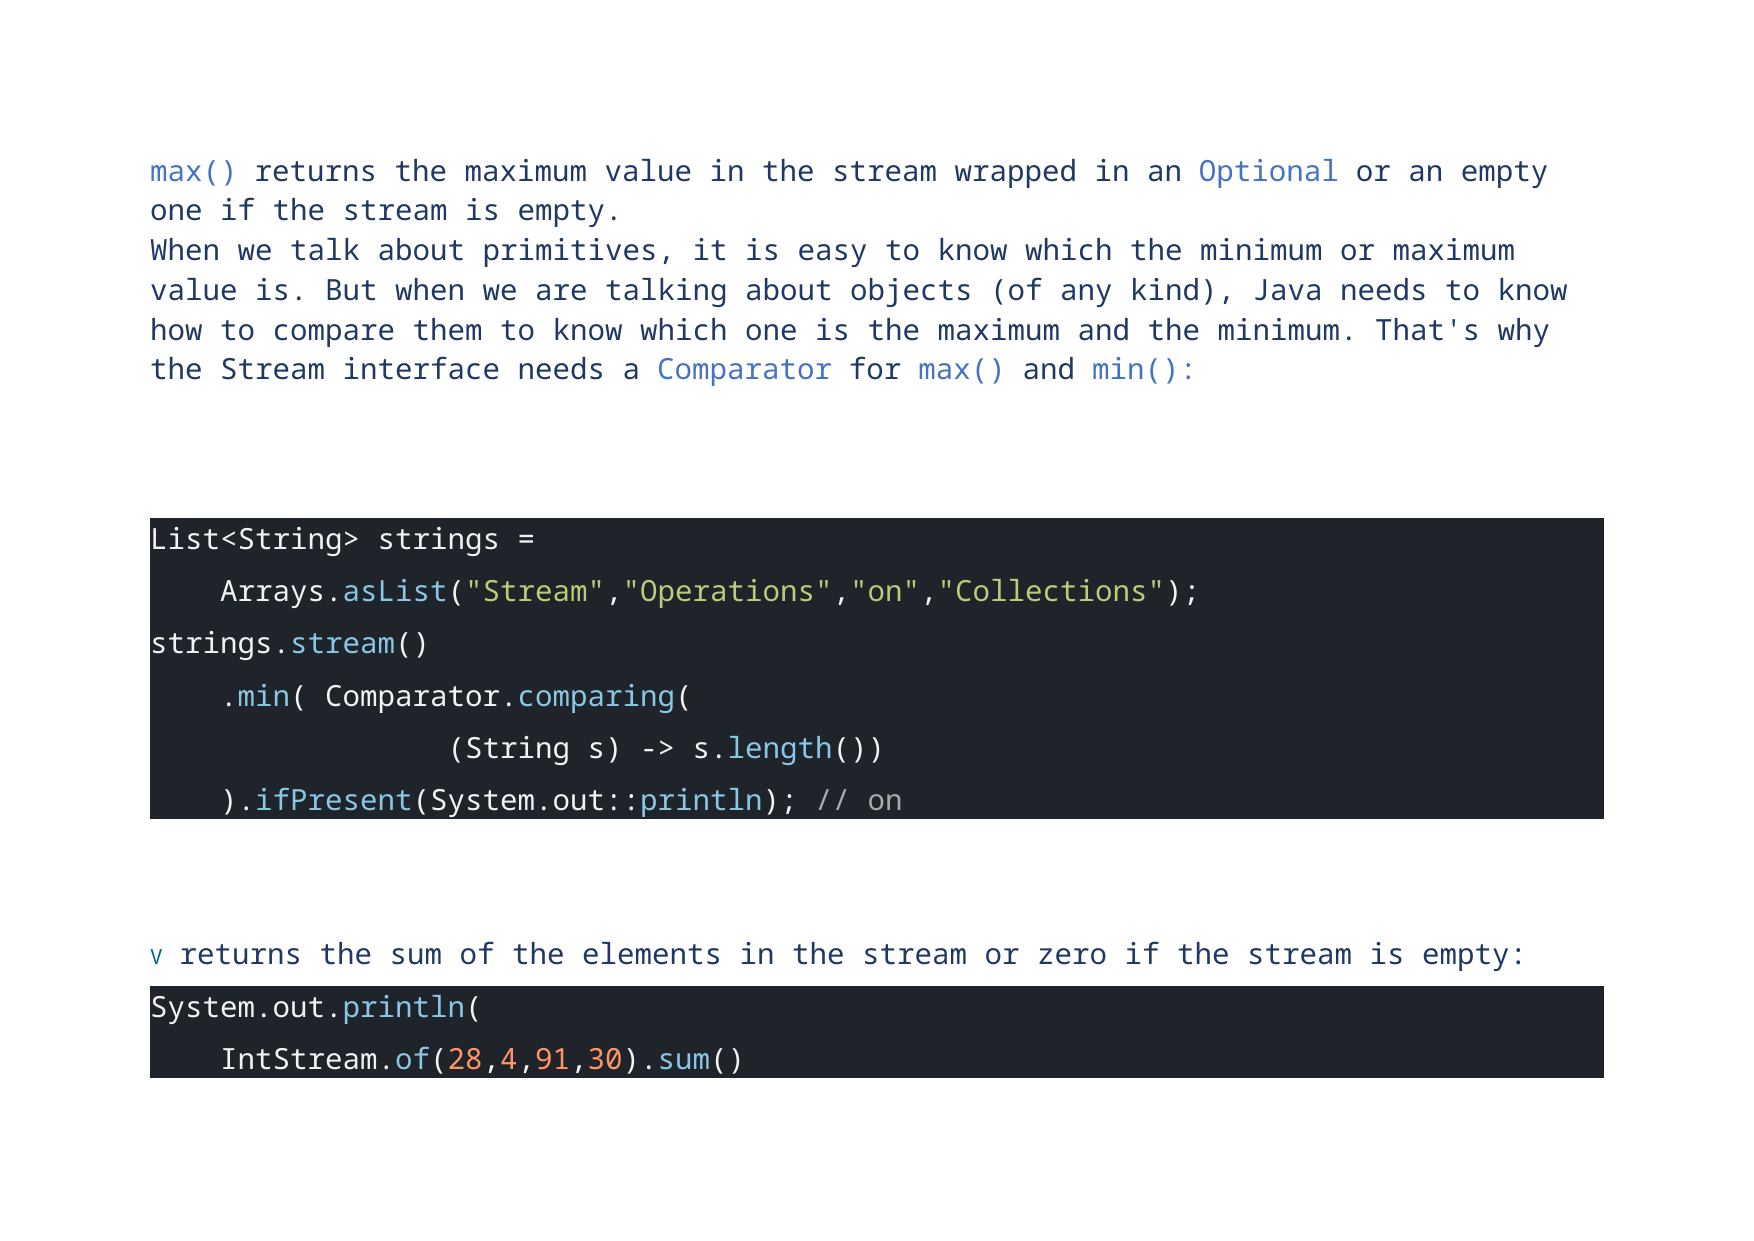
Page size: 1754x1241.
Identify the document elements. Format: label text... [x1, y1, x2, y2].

text .min( Comparator.comparing( [150, 675, 1604, 714]
text Arrays.asList("Stream","Operations","on","Collections"); [150, 571, 1604, 610]
text When we talk about primitives, it is easy to know which the minimum or maximum value is. But when we are talking about objects (of any kind), Java needs to know how to compare them to know which one is the maximum and the minimum. That's why the Stream interface needs a Comparator for max() and min(): [150, 229, 1604, 388]
text max() returns the maximum value in the stream wrapped in an Optional or an empty one if the stream is empty. [150, 150, 1604, 229]
text System.out.println( [150, 986, 1604, 1026]
text ).ifPresent(System.out::println); // on [150, 779, 1604, 819]
text List<String> strings = [150, 518, 1604, 558]
text strings.stream() [150, 623, 1604, 662]
text V returns the sum of the elements in the stream or zero if the stream is empty: [150, 934, 1604, 973]
text IntStream.of(28,4,91,30).sum() [150, 1038, 1604, 1078]
text (String s) -> s.length()) [150, 727, 1604, 767]
